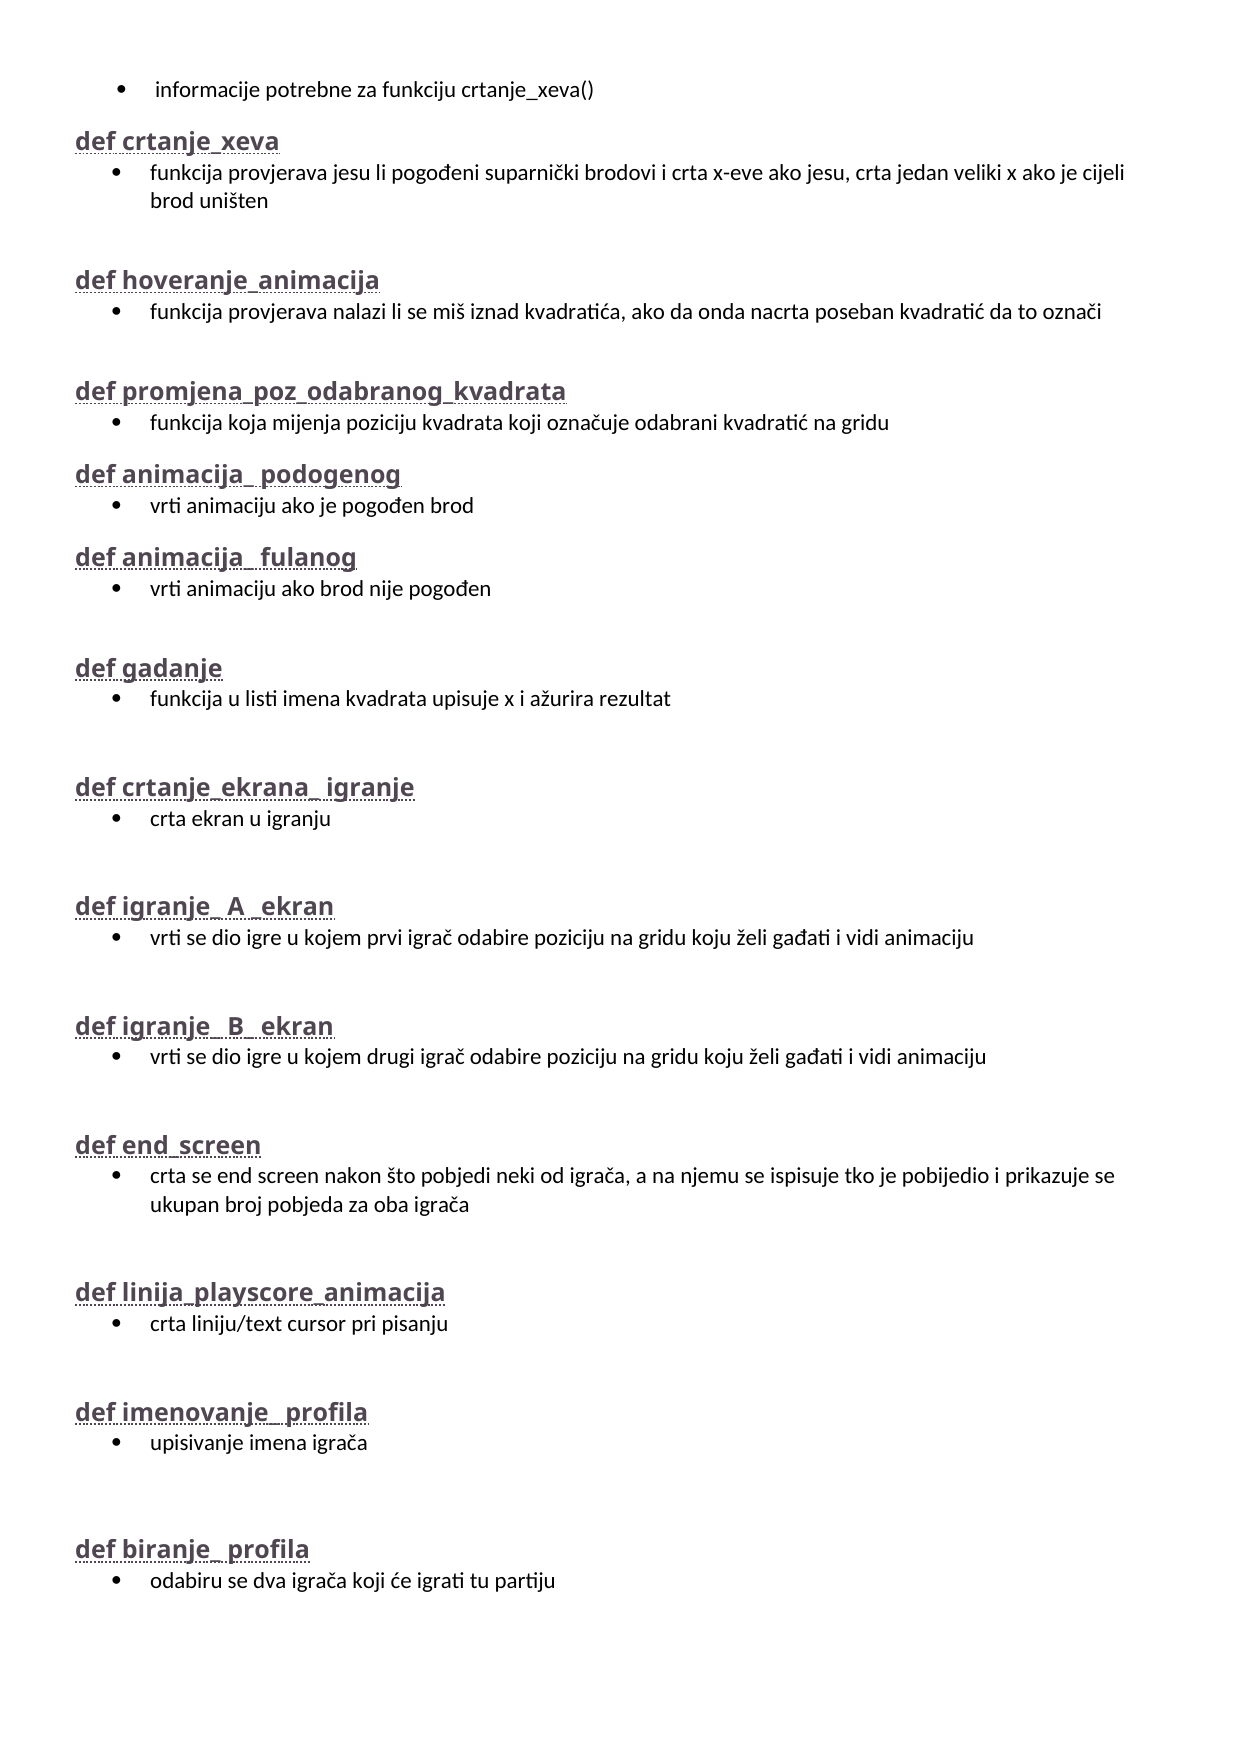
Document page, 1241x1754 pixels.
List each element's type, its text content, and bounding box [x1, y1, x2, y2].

list vrti animaciju ako brod nije pogođen [112, 574, 1165, 602]
list crta ekran u igranju [112, 804, 1165, 832]
list funkcija provjerava nalazi li se miš iznad kvadratića, ako da onda nacrta poseban kvadratić da to označi [112, 297, 1165, 325]
list vrti se dio igre u kojem drugi igrač odabire poziciju na gridu koju želi gađati i vidi animaciju [112, 1042, 1165, 1070]
subtitle def igranje_ B_ ekran [75, 1008, 1165, 1042]
subtitle def biranje_ profila [75, 1532, 1165, 1566]
list vrti animaciju ako je pogođen brod [112, 491, 1165, 519]
subtitle def crtanje_ekrana_ igranje [75, 770, 1165, 804]
list funkcija provjerava jesu li pogođeni suparnički brodovi i crta x-eve ako jesu, crta jedan veliki x ako je cijeli brod uništen [112, 158, 1165, 214]
list informacije potrebne za funkciju crtanje_xeva() [117, 75, 1165, 103]
list funkcija u listi imena kvadrata upisuje x i ažurira rezultat [112, 684, 1165, 713]
list funkcija koja mijenja poziciju kvadrata koji označuje odabrani kvadratić na gridu [112, 408, 1165, 436]
subtitle def linija_playscore_animacija [75, 1275, 1165, 1309]
list upisivanje imena igrača [112, 1428, 1165, 1456]
list odabiru se dva igrača koji će igrati tu partiju [112, 1566, 1165, 1594]
list crta liniju/text cursor pri pisanju [112, 1309, 1165, 1337]
subtitle def crtanje_xeva [75, 124, 1165, 158]
subtitle def hoveranje_animacija [75, 263, 1165, 297]
subtitle def promjena_poz_odabranog_kvadrata [75, 374, 1165, 408]
subtitle def gadanje [75, 651, 1165, 684]
subtitle def imenovanje_ profila [75, 1394, 1165, 1428]
subtitle def end_screen [75, 1128, 1165, 1162]
subtitle def igranje_ A _ekran [75, 889, 1165, 923]
subtitle def animacija_ fulanog [75, 539, 1165, 574]
subtitle def animacija_ podogenog [75, 457, 1165, 491]
list vrti se dio igre u kojem prvi igrač odabire poziciju na gridu koju želi gađati i vidi animaciju [112, 923, 1165, 951]
list crta se end screen nakon što pobjedi neki od igrača, a na njemu se ispisuje tko je pobijedio i prikazuje se ukupan broj pobjeda za oba igrača [112, 1162, 1165, 1218]
